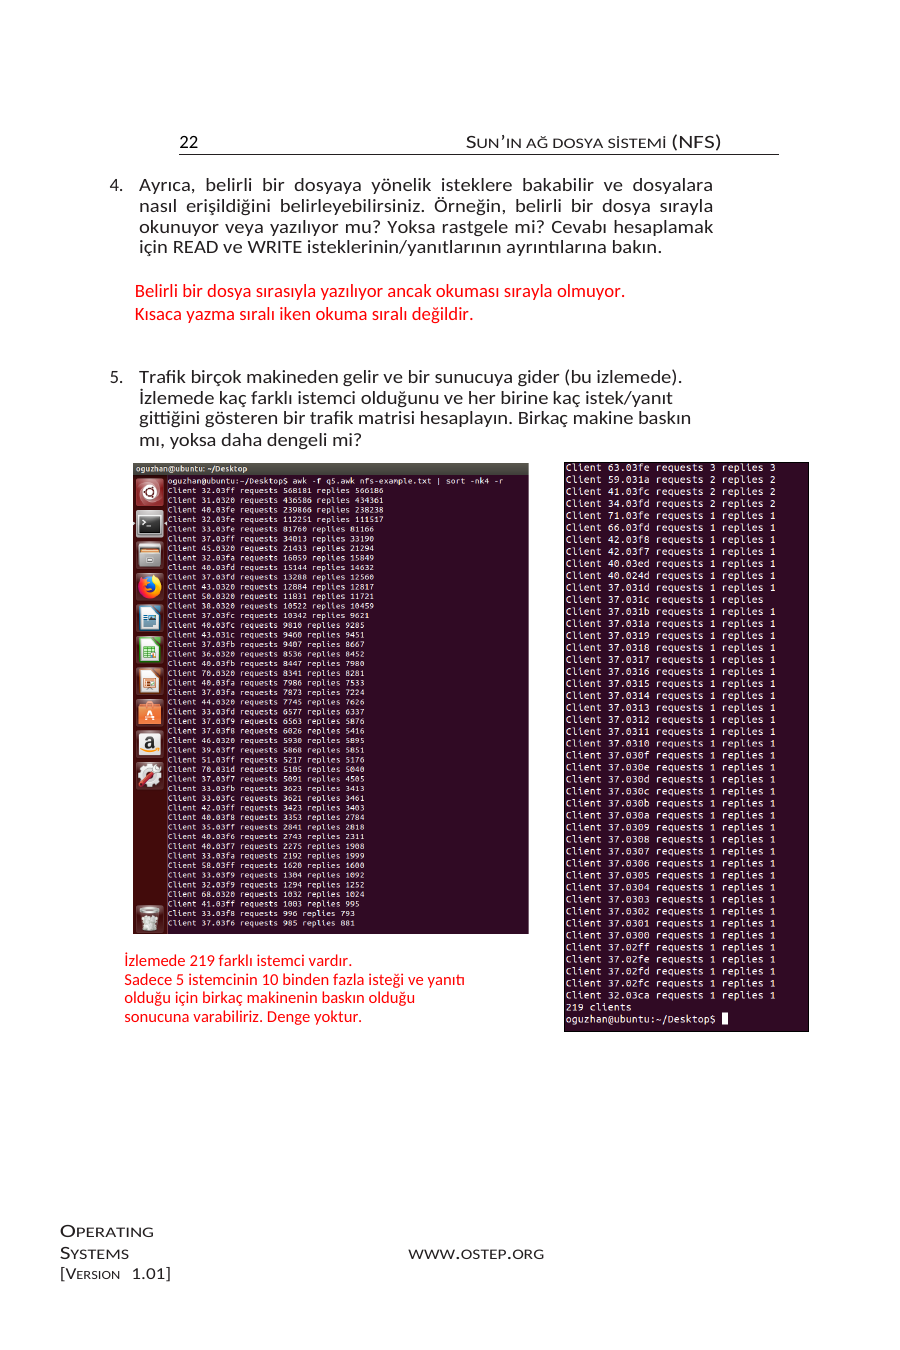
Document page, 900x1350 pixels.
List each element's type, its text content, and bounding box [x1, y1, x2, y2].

text İzlemede 219 farklı istemci vardır. [124, 951, 478, 971]
text Kısaca yazma sıralı iken okuma sıralı değildir. [109, 302, 837, 325]
picture [565, 463, 808, 1031]
text Belirli bir dosya sırasıyla yazılıyor ancak okuması sırayla olmuyor. [109, 279, 837, 302]
text Sadece 5 istemcinin 10 binden fazla isteği ve yanıtı olduğu için birkaç makinenin baskın olduğu sonucuna varabiliriz. Denge yoktur. [124, 971, 478, 1026]
list Trafik birçok makineden gelir ve bir sunucuya gider (bu izlemede). İzlemede kaç farklı istemci olduğunu ve her birine kaç istek/yanıt gittiğini gösteren bir trafik matrisi hesaplayın. Birkaç makine baskın mı, yoksa daha dengeli mi? [109, 367, 715, 451]
list Ayrıca, belirli bir dosyaya yönelik isteklere bakabilir ve dosyalara nasıl erişildiğini belirleyebilirsiniz. Örneğin, belirli bir dosya sırayla okunuyor veya yazılıyor mu? Yoksa rastgele mi? Cevabı hesaplamak için READ ve WRITE isteklerinin/yanıtlarının ayrıntılarına bakın. [109, 175, 715, 259]
picture [133, 463, 529, 934]
